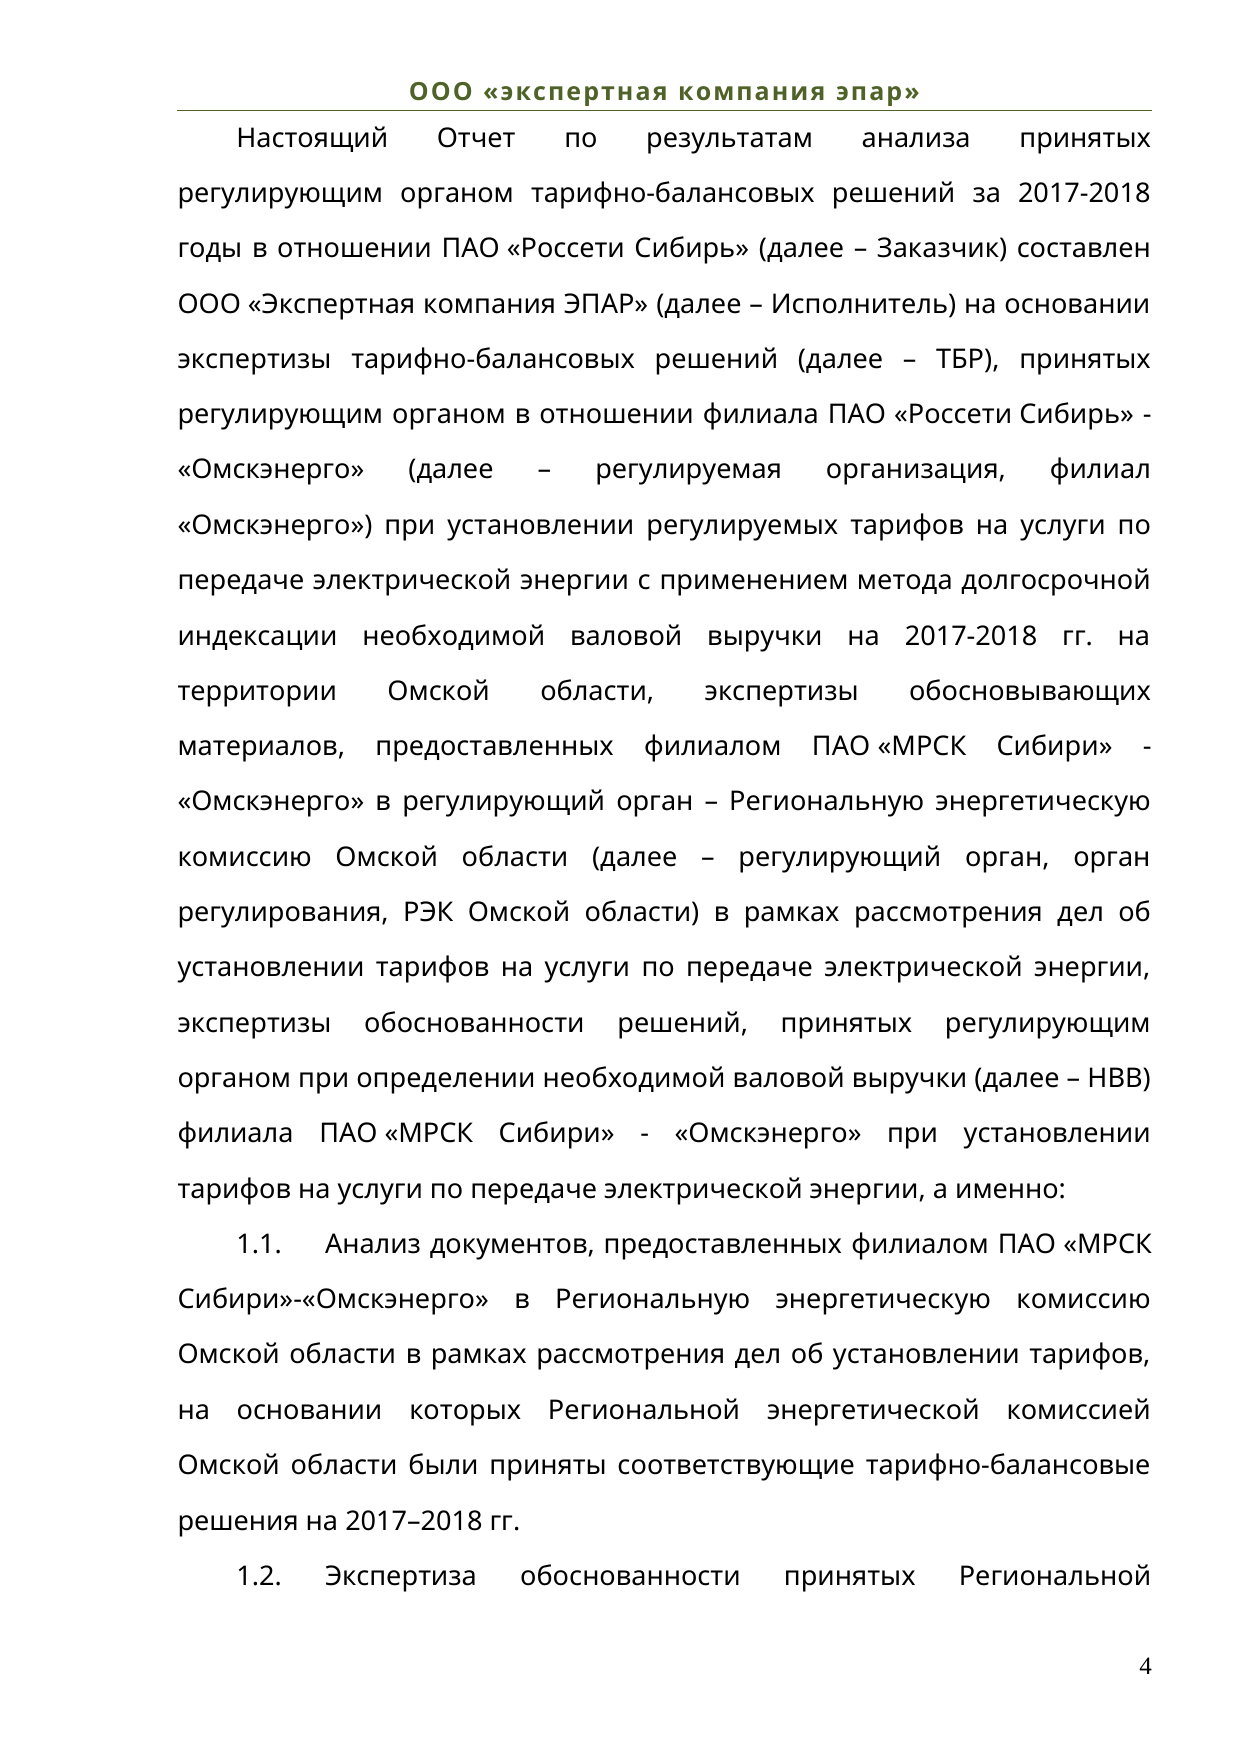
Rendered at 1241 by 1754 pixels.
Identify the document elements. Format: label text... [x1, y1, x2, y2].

text Настоящий Отчет по результатам анализа принятых регулирующим органом тарифно-балансовых решений за 2017-2018 годы в отношении ПАО «Россети Сибирь» (далее – Заказчик) составлен ООО «Экспертная компания ЭПАР» (далее – Исполнитель) на основании экспертизы тарифно-балансовых решений (далее – ТБР), принятых регулирующим органом в отношении филиала ПАО «Россети Сибирь» - «Омскэнерго» (далее – регулируемая организация, филиал «Омскэнерго») при установлении регулируемых тарифов на услуги по передаче электрической энергии с применением метода долгосрочной индексации необходимой валовой выручки на 2017-2018 гг. на территории Омской области, экспертизы обосновывающих материалов, предоставленных филиалом ПАО «МРСК Сибири» - «Омскэнерго» в регулирующий орган – Региональную энергетическую комиссию Омской области (далее – регулирующий орган, орган регулирования, РЭК Омской области) в рамках рассмотрения дел об установлении тарифов на услуги по передаче электрической энергии, экспертизы обоснованности решений, принятых регулирующим органом при определении необходимой валовой выручки (далее – НВВ) филиала ПАО «МРСК Сибири» - «Омскэнерго» при установлении тарифов на услуги по передаче электрической энергии, а именно: [177, 118, 1152, 1206]
list Анализ документов, предоставленных филиалом ПАО «МРСК Сибири»-«Омскэнерго» в Региональную энергетическую комиссию Омской области в рамках рассмотрения дел об установлении тарифов, на основании которых Региональной энергетической комиссией Омской области были приняты соответствующие тарифно-балансовые решения на 2017–2018 гг. [177, 1224, 1152, 1538]
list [177, 1556, 1152, 1593]
